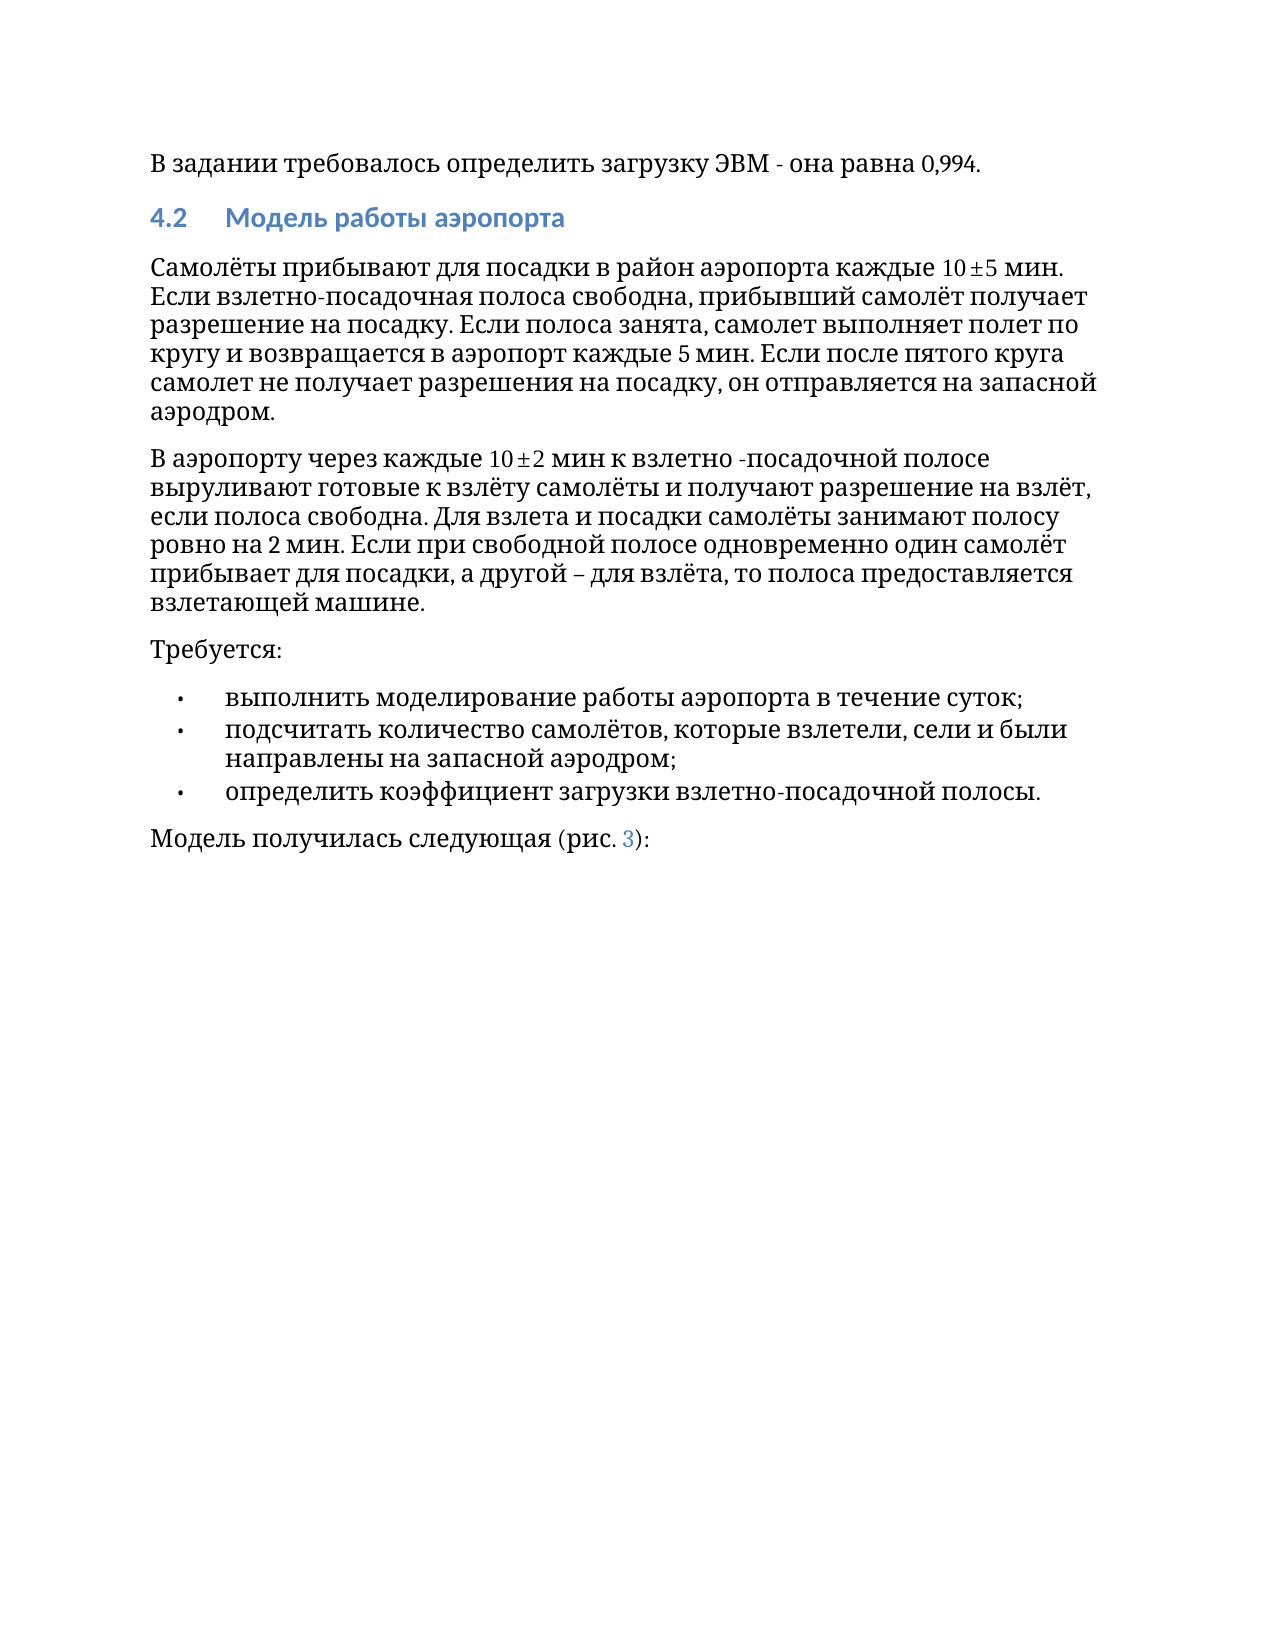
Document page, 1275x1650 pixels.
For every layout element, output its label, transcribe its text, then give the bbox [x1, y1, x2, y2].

list определить коэффициент загрузки взлетно-посадочной полосы. [175, 778, 1125, 806]
subtitle 4.2 Модель работы аэропорта [150, 199, 1125, 235]
text Требуется: [150, 636, 1125, 665]
list выполнить моделирование работы аэропорта в течение суток; [175, 684, 1125, 713]
text В аэропорту через каждые мин к взлетно -посадочной полосе выруливают готовые к взлёту самолёты и получают разрешение на взлёт, если полоса свободна. Для взлета и посадки самолёты занимают полосу ровно на 2 мин. Если при свободной полосе одновременно один самолёт прибывает для посадки, а другой – для взлёта, то полоса предоставляется взлетающей машине. [150, 445, 1125, 618]
text Самолёты прибывают для посадки в район аэропорта каждые мин. Если взлетно-посадочная полоса свободна, прибывший самолёт получает разрешение на посадку. Если полоса занята, самолет выполняет полет по кругу и возвращается в аэропорт каждые 5 мин. Если после пятого круга самолет не получает разрешения на посадку, он отправляется на запасной аэродром. [150, 254, 1125, 426]
text В задании требовалось определить загрузку ЭВМ - она равна 0,994. [150, 150, 1125, 179]
list подсчитать количество самолётов, которые взлетели, сели и были направлены на запасной аэродром; [175, 716, 1125, 774]
text Модель получилась следующая (рис. 3): [150, 825, 1125, 854]
